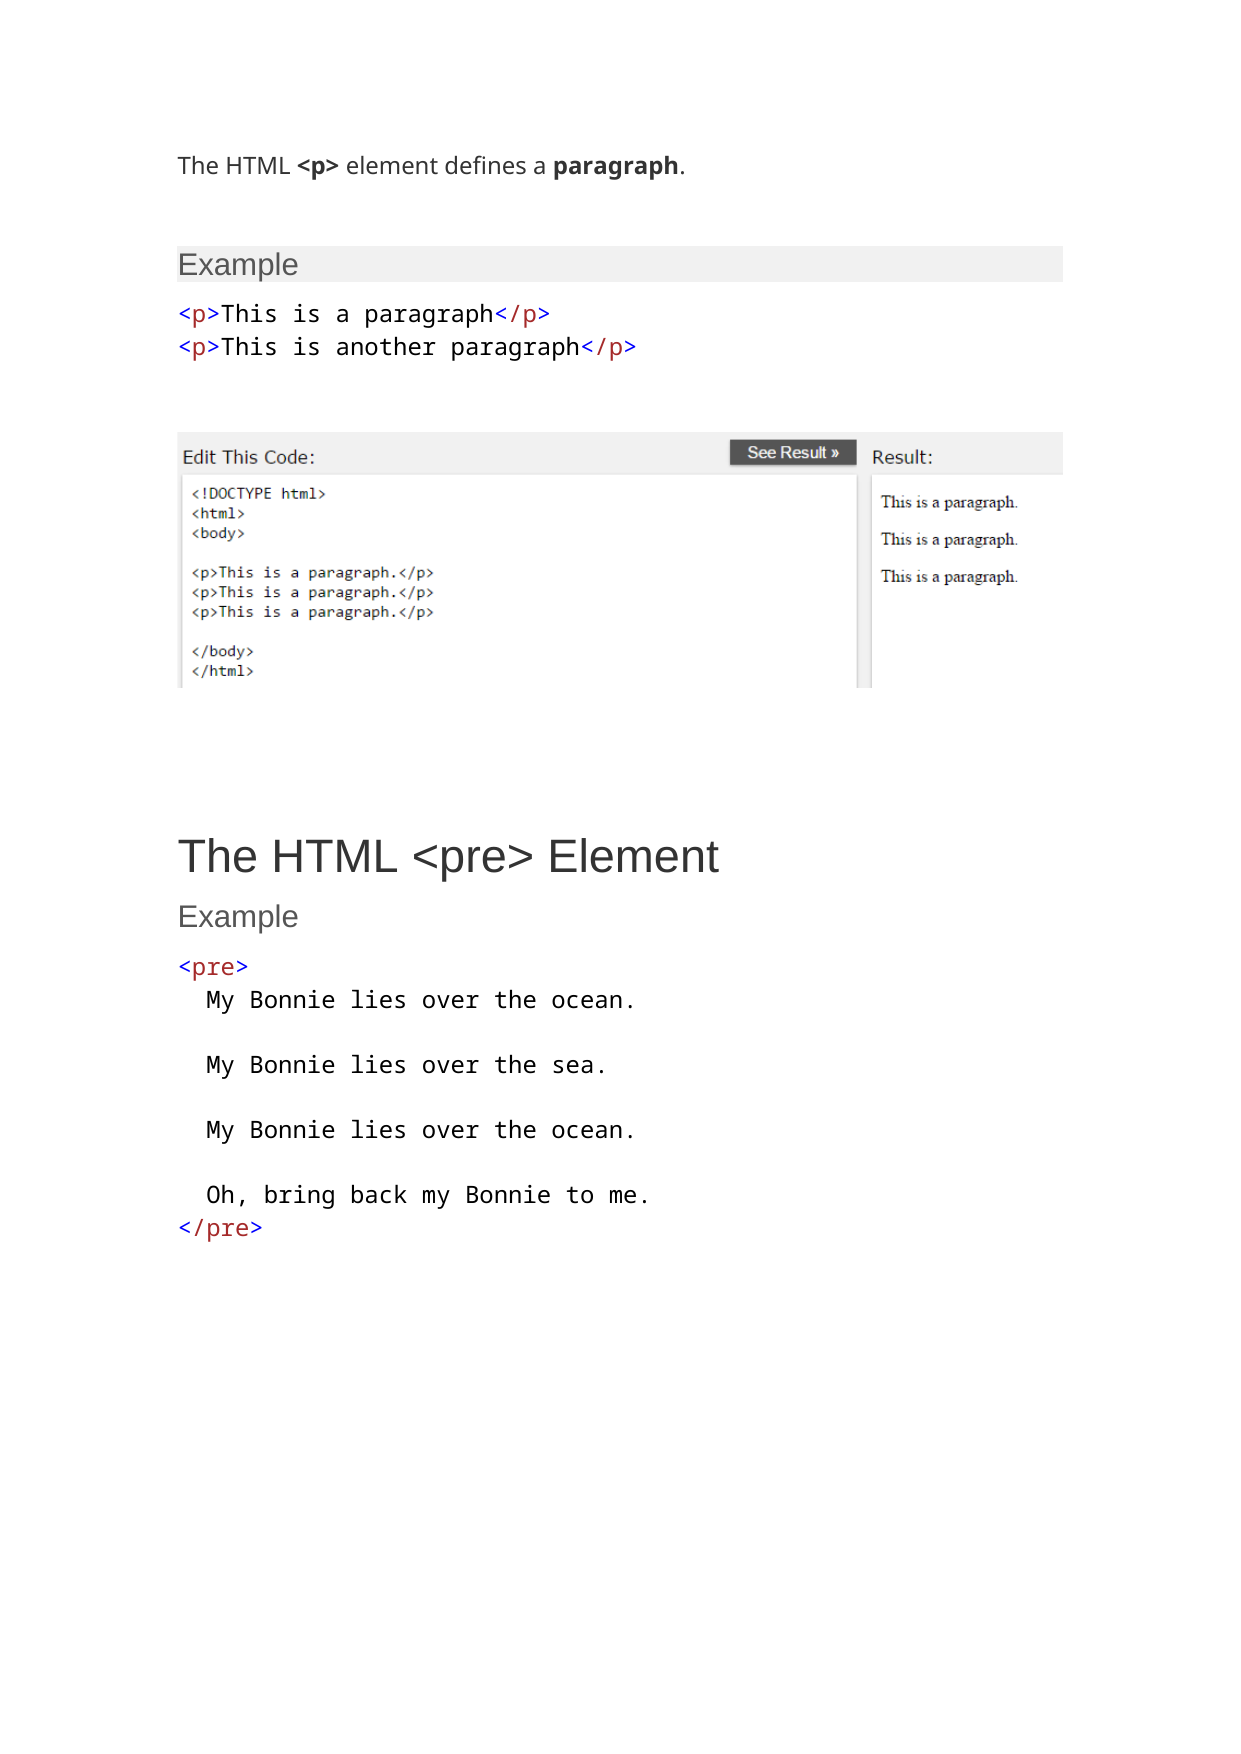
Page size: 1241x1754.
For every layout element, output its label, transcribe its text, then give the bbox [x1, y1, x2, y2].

text <pre> My Bonnie lies over the ocean. My Bonnie lies over the sea. My Bonnie lies over the ocean. Oh, bring back my Bonnie to me. </pre> [177, 950, 1063, 1243]
text <p>This is a paragraph</p> <p>This is another paragraph</p> [177, 297, 1063, 362]
text Example [177, 246, 1063, 282]
text The HTML <p> element defines a paragraph. [177, 148, 1063, 181]
picture [177, 432, 1063, 688]
subtitle The HTML <pre> Element [177, 829, 1063, 883]
text Example [177, 898, 1063, 934]
